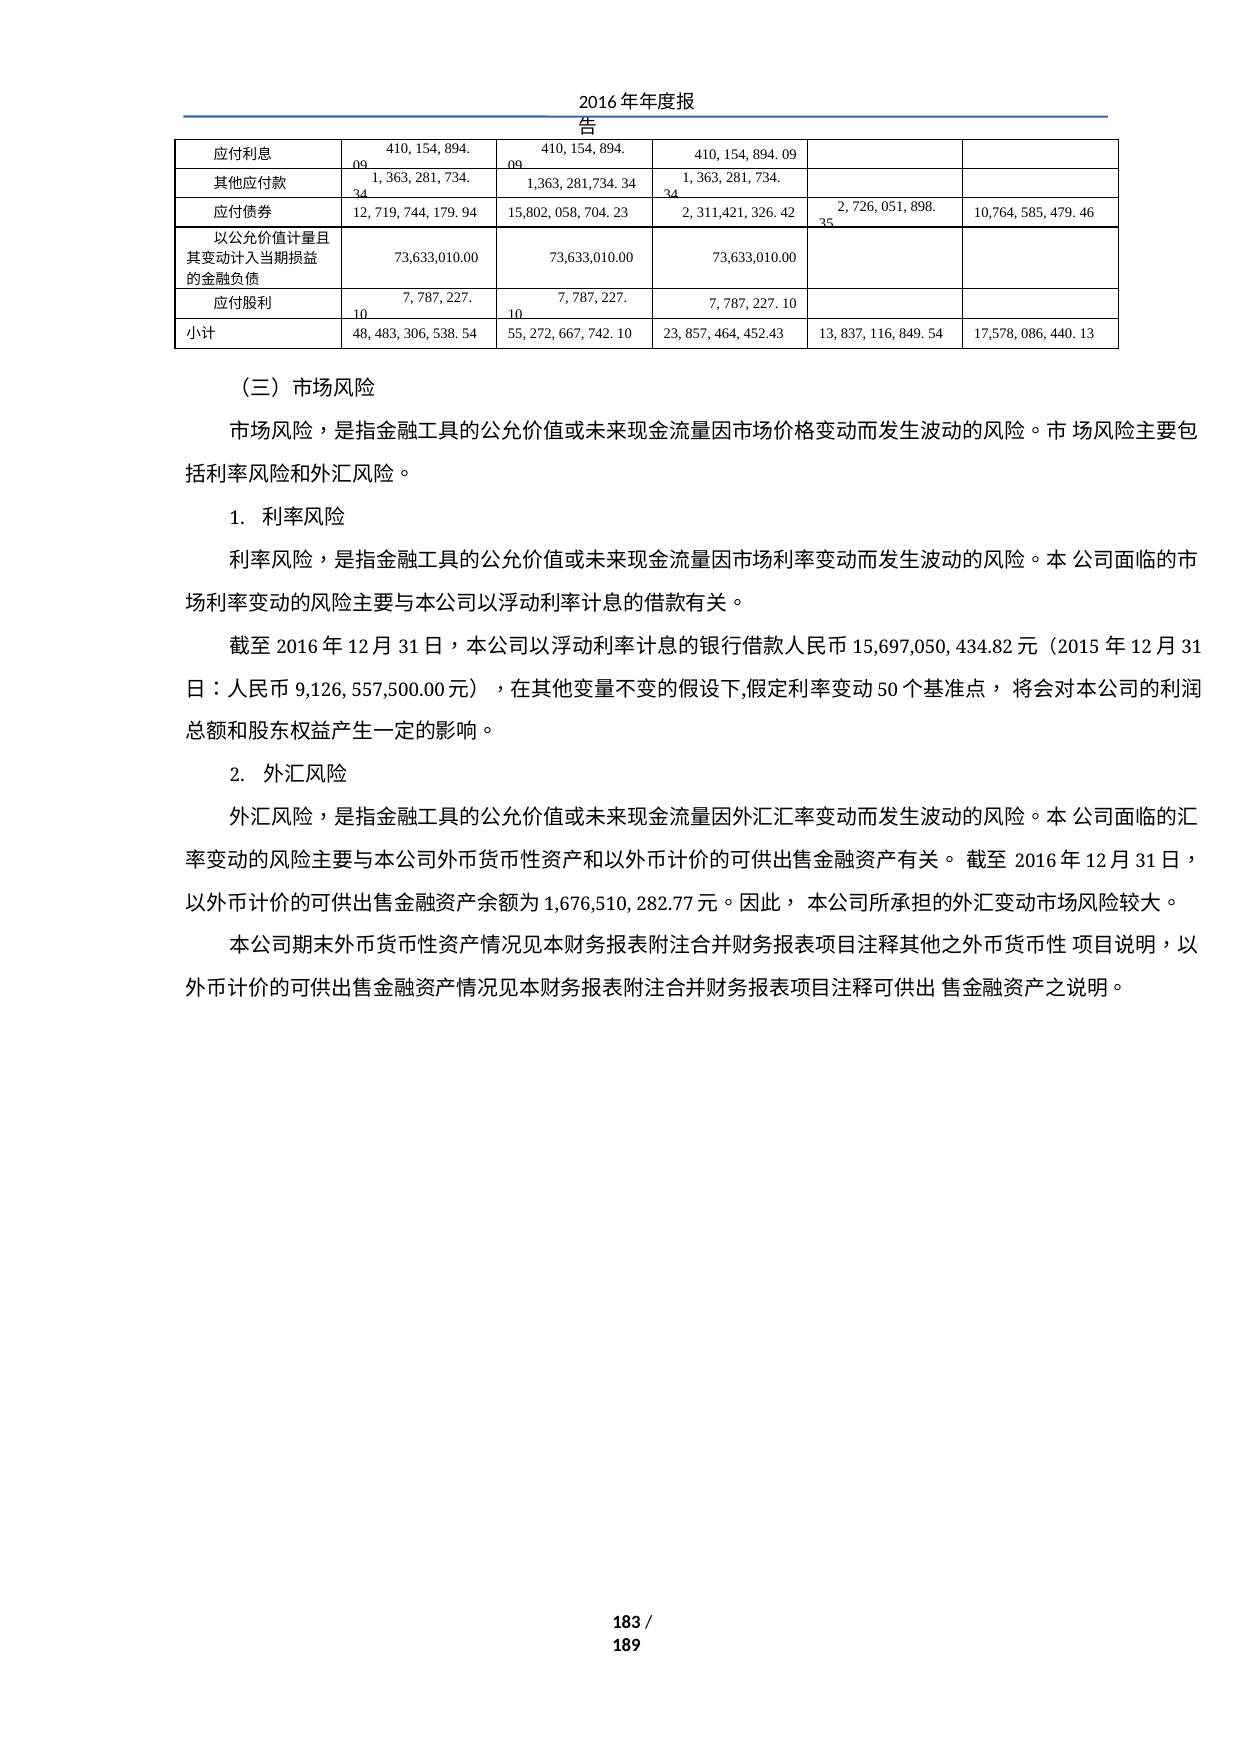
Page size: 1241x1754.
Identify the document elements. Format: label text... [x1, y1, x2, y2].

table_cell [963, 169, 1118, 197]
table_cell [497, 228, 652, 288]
list 利率风险 [229, 490, 1202, 533]
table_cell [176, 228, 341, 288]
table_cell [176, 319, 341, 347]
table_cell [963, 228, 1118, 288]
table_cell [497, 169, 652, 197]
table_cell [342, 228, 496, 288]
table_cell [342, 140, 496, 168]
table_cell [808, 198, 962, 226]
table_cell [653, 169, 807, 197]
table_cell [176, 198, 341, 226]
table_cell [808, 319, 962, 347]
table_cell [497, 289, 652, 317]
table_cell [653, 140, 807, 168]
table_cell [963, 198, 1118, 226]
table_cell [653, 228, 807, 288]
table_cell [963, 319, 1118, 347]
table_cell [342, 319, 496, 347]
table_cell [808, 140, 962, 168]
text 利率风险，是指金融工具的公允价值或未来现金流量因市场利率变动而发生波动的风险。本 公司面临的市场利率变动的风险主要与本公司以浮动利率计息的借款有关。 [186, 533, 1202, 619]
text 市场风险，是指金融工具的公允价值或未来现金流量因市场价格变动而发生波动的风险。市 场风险主要包括利率风险和外汇风险。 [186, 404, 1202, 490]
list 外汇风险 [229, 747, 1202, 790]
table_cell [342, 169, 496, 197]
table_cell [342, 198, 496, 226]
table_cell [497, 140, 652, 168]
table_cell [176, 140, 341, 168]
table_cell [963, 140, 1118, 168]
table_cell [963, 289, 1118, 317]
text 本公司期末外币货币性资产情况见本财务报表附注合并财务报表项目注释其他之外币货币性 项目说明，以外币计价的可供出售金融资产情况见本财务报表附注合并财务报表项目注释可供出 售金融资产之说明。 [186, 919, 1202, 1004]
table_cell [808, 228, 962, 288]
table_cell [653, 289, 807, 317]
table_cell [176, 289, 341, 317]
text 外汇风险，是指金融工具的公允价值或未来现金流量因外汇汇率变动而发生波动的风险。本 公司面临的汇率变动的风险主要与本公司外币货币性资产和以外币计价的可供出售金融资产有关。 截至2016年12月31日，以外币计价的可供出售金融资产余额为1,676,510, 282.77元。因此， 本公司所承担的外汇变动市场风险较大。 [186, 790, 1202, 919]
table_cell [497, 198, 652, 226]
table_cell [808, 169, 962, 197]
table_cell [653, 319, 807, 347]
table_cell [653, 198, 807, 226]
text （三）市场风险 [229, 361, 1202, 404]
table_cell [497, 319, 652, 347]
text 截至2016年12月31日，本公司以浮动利率计息的银行借款人民币15,697,050, 434.82元（2015 年12月31日：人民币9,126, 557,500.00元），在其他变量不变的假设下,假定利率变动50个基准点， 将会对本公司的利润总额和股东权益产生一定的影响。 [186, 619, 1202, 747]
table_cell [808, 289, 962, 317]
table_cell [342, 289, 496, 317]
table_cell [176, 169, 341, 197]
